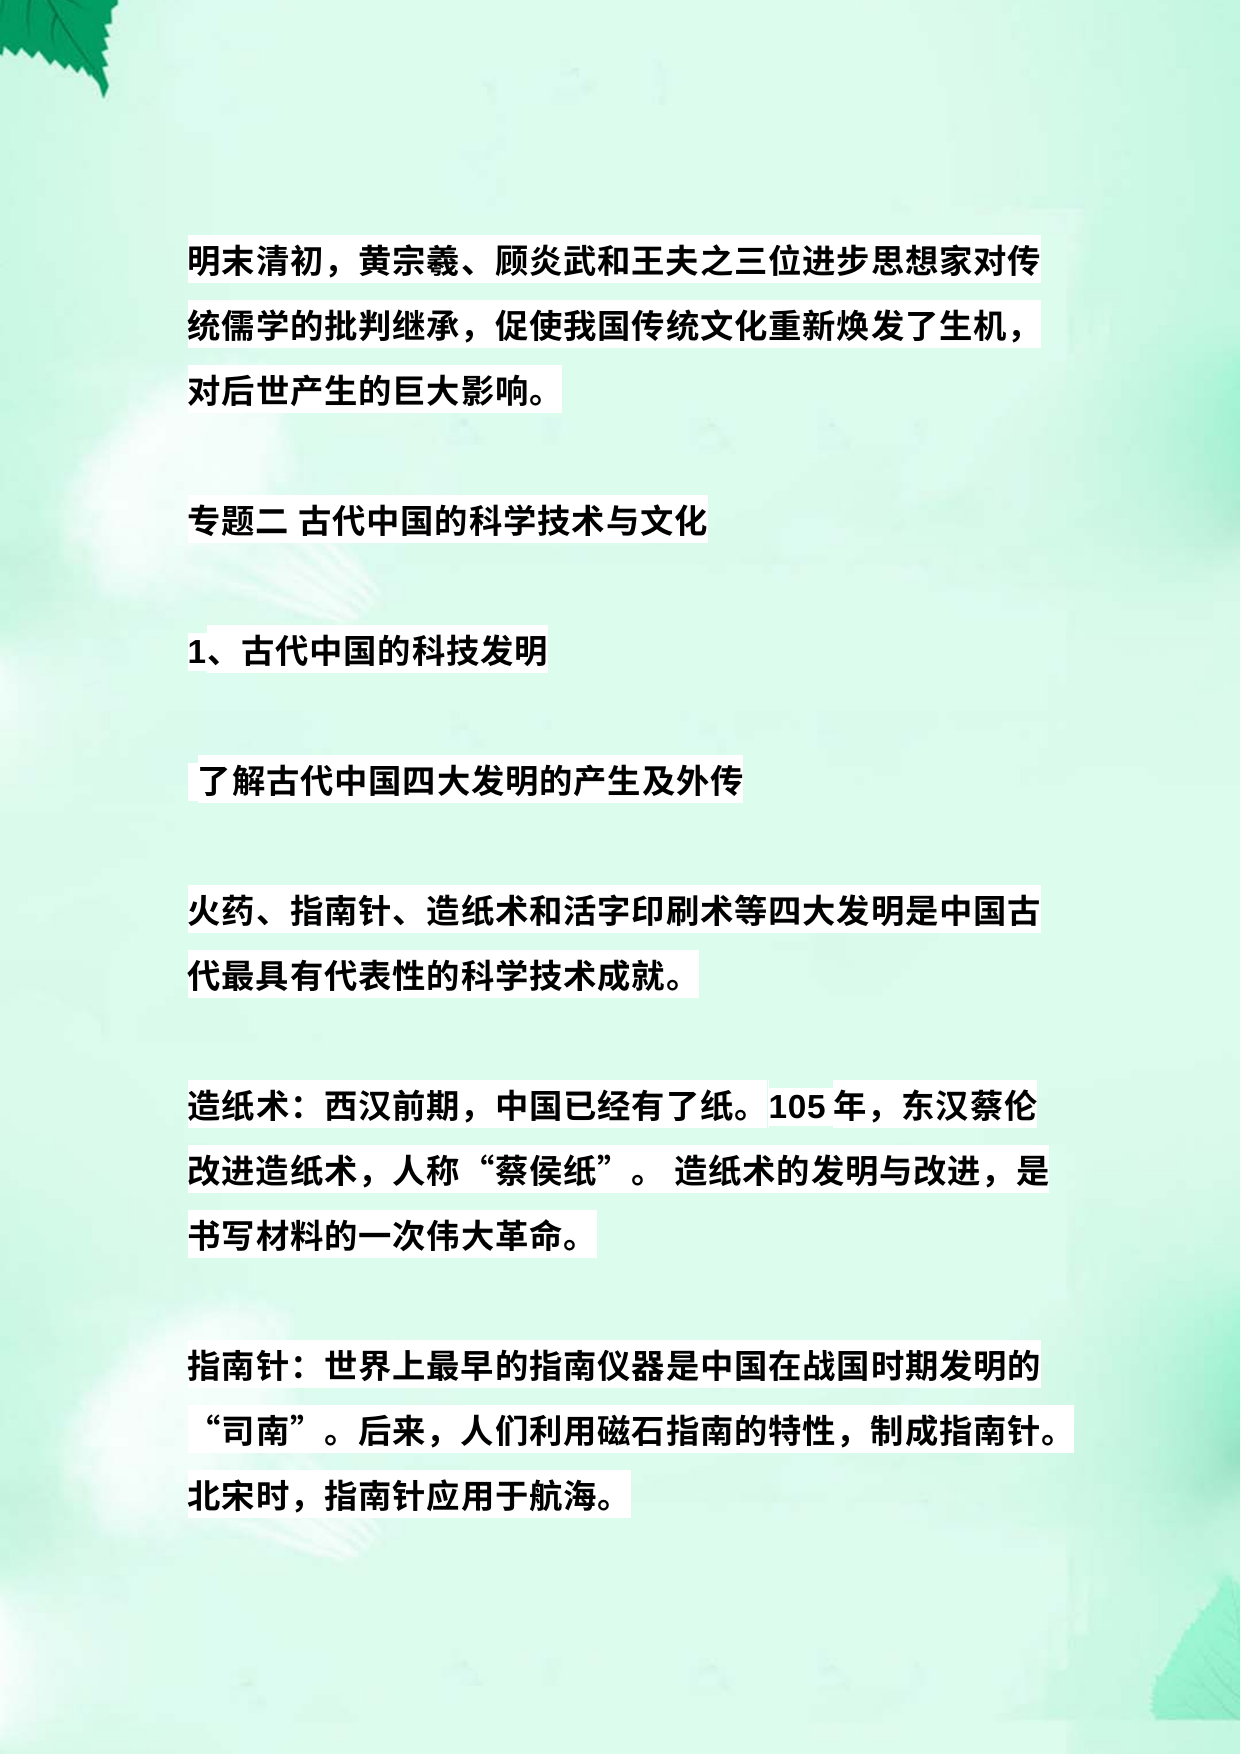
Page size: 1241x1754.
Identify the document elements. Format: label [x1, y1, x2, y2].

picture [0, 0, 1241, 1754]
text [187, 162, 1053, 1527]
